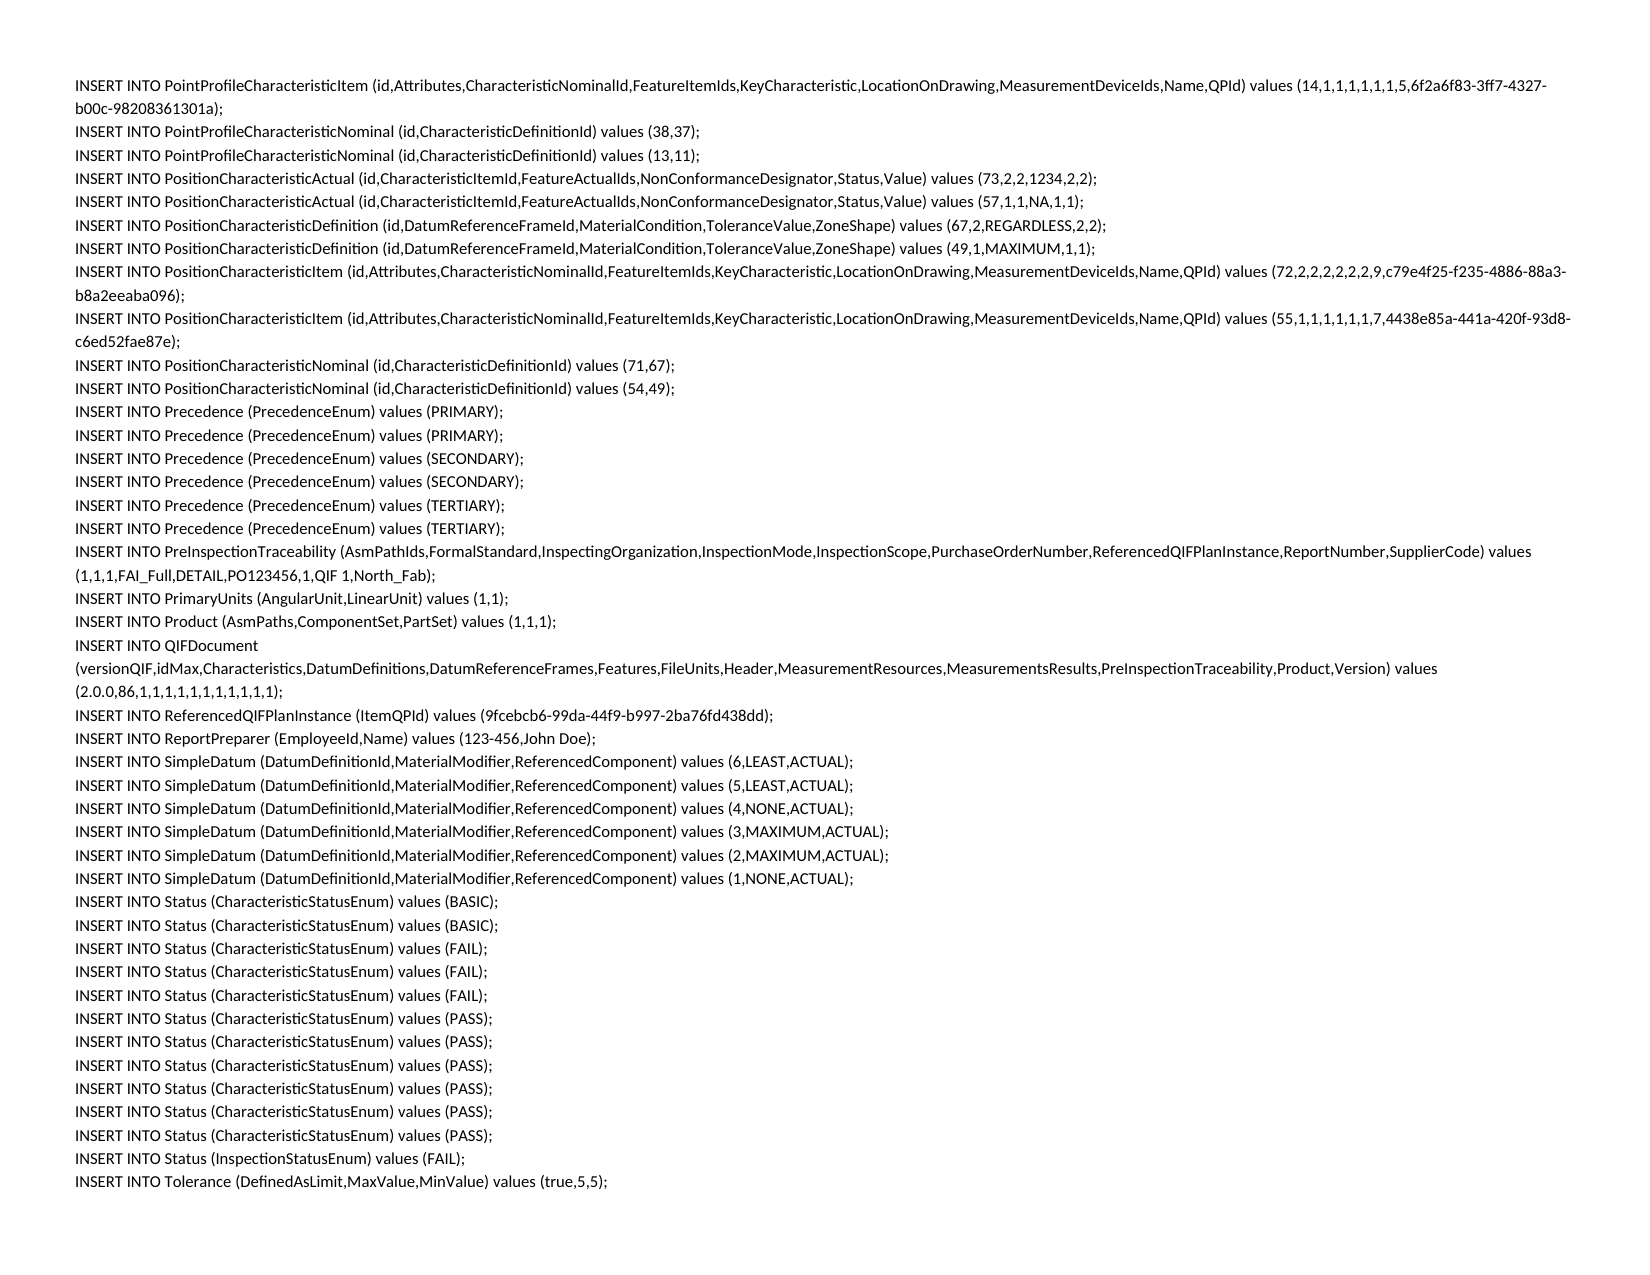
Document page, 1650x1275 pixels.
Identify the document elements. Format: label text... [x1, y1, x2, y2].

text INSERT INTO Precedence (PrecedenceEnum) values (TERTIARY); [75, 518, 1575, 539]
text INSERT INTO Status (CharacteristicStatusEnum) values (BASIC); [75, 915, 1575, 935]
text INSERT INTO Precedence (PrecedenceEnum) values (TERTIARY); [75, 495, 1575, 515]
text INSERT INTO SimpleDatum (DatumDefinitionId,MaterialModifier,ReferencedComponent) values (3,MAXIMUM,ACTUAL); [75, 822, 1575, 842]
text INSERT INTO SimpleDatum (DatumDefinitionId,MaterialModifier,ReferencedComponent) values (1,NONE,ACTUAL); [75, 868, 1575, 889]
text INSERT INTO PointProfileCharacteristicNominal (id,CharacteristicDefinitionId) values (13,11); [75, 145, 1575, 165]
text INSERT INTO QIFDocument (versionQIF,idMax,Characteristics,DatumDefinitions,DatumReferenceFrames,Features,FileUnits,Header,MeasurementResources,MeasurementsResults,PreInspectionTraceability,Product,Version) values (2.0.0,86,1,1,1,1,1,1,1,1,1,1,1); [75, 635, 1575, 702]
text INSERT INTO Tolerance (DefinedAsLimit,MaxValue,MinValue) values (true,5,5); [75, 1172, 1575, 1192]
text INSERT INTO Precedence (PrecedenceEnum) values (SECONDARY); [75, 448, 1575, 469]
text INSERT INTO SimpleDatum (DatumDefinitionId,MaterialModifier,ReferencedComponent) values (6,LEAST,ACTUAL); [75, 752, 1575, 772]
text INSERT INTO ReportPreparer (EmployeeId,Name) values (123-456,John Doe); [75, 728, 1575, 749]
text INSERT INTO Status (CharacteristicStatusEnum) values (PASS); [75, 1055, 1575, 1075]
text INSERT INTO PositionCharacteristicDefinition (id,DatumReferenceFrameId,MaterialCondition,ToleranceValue,ZoneShape) values (49,1,MAXIMUM,1,1); [75, 238, 1575, 259]
text INSERT INTO Status (CharacteristicStatusEnum) values (PASS); [75, 1032, 1575, 1052]
text INSERT INTO PointProfileCharacteristicNominal (id,CharacteristicDefinitionId) values (38,37); [75, 122, 1575, 142]
text INSERT INTO Status (InspectionStatusEnum) values (FAIL); [75, 1148, 1575, 1169]
text INSERT INTO Product (AsmPaths,ComponentSet,PartSet) values (1,1,1); [75, 612, 1575, 632]
text INSERT INTO PointProfileCharacteristicItem (id,Attributes,CharacteristicNominalId,FeatureItemIds,KeyCharacteristic,LocationOnDrawing,MeasurementDeviceIds,Name,QPId) values (14,1,1,1,1,1,1,5,6f2a6f83-3ff7-4327-b00c-98208361301a); [75, 75, 1575, 119]
text INSERT INTO Precedence (PrecedenceEnum) values (SECONDARY); [75, 472, 1575, 492]
text INSERT INTO Status (CharacteristicStatusEnum) values (PASS); [75, 1008, 1575, 1029]
text INSERT INTO ReferencedQIFPlanInstance (ItemQPId) values (9fcebcb6-99da-44f9-b997-2ba76fd438dd); [75, 705, 1575, 725]
text INSERT INTO PositionCharacteristicActual (id,CharacteristicItemId,FeatureActualIds,NonConformanceDesignator,Status,Value) values (57,1,1,NA,1,1); [75, 192, 1575, 212]
text INSERT INTO PreInspectionTraceability (AsmPathIds,FormalStandard,InspectingOrganization,InspectionMode,InspectionScope,PurchaseOrderNumber,ReferencedQIFPlanInstance,ReportNumber,SupplierCode) values (1,1,1,FAI_Full,DETAIL,PO123456,1,QIF 1,North_Fab); [75, 542, 1575, 585]
text INSERT INTO Status (CharacteristicStatusEnum) values (FAIL); [75, 985, 1575, 1005]
text INSERT INTO PositionCharacteristicNominal (id,CharacteristicDefinitionId) values (71,67); [75, 355, 1575, 375]
text INSERT INTO PositionCharacteristicItem (id,Attributes,CharacteristicNominalId,FeatureItemIds,KeyCharacteristic,LocationOnDrawing,MeasurementDeviceIds,Name,QPId) values (55,1,1,1,1,1,1,7,4438e85a-441a-420f-93d8-c6ed52fae87e); [75, 308, 1575, 352]
text INSERT INTO PositionCharacteristicNominal (id,CharacteristicDefinitionId) values (54,49); [75, 378, 1575, 399]
text INSERT INTO Precedence (PrecedenceEnum) values (PRIMARY); [75, 402, 1575, 422]
text INSERT INTO Status (CharacteristicStatusEnum) values (FAIL); [75, 938, 1575, 959]
text INSERT INTO Precedence (PrecedenceEnum) values (PRIMARY); [75, 425, 1575, 445]
text INSERT INTO PositionCharacteristicItem (id,Attributes,CharacteristicNominalId,FeatureItemIds,KeyCharacteristic,LocationOnDrawing,MeasurementDeviceIds,Name,QPId) values (72,2,2,2,2,2,2,9,c79e4f25-f235-4886-88a3-b8a2eeaba096); [75, 262, 1575, 305]
text INSERT INTO Status (CharacteristicStatusEnum) values (PASS); [75, 1102, 1575, 1122]
text INSERT INTO Status (CharacteristicStatusEnum) values (BASIC); [75, 892, 1575, 912]
text INSERT INTO PositionCharacteristicActual (id,CharacteristicItemId,FeatureActualIds,NonConformanceDesignator,Status,Value) values (73,2,2,1234,2,2); [75, 168, 1575, 189]
text INSERT INTO Status (CharacteristicStatusEnum) values (FAIL); [75, 962, 1575, 982]
text INSERT INTO PositionCharacteristicDefinition (id,DatumReferenceFrameId,MaterialCondition,ToleranceValue,ZoneShape) values (67,2,REGARDLESS,2,2); [75, 215, 1575, 235]
text INSERT INTO PrimaryUnits (AngularUnit,LinearUnit) values (1,1); [75, 588, 1575, 609]
text INSERT INTO Status (CharacteristicStatusEnum) values (PASS); [75, 1078, 1575, 1099]
text INSERT INTO SimpleDatum (DatumDefinitionId,MaterialModifier,ReferencedComponent) values (2,MAXIMUM,ACTUAL); [75, 845, 1575, 865]
text INSERT INTO SimpleDatum (DatumDefinitionId,MaterialModifier,ReferencedComponent) values (5,LEAST,ACTUAL); [75, 775, 1575, 795]
text INSERT INTO Status (CharacteristicStatusEnum) values (PASS); [75, 1125, 1575, 1145]
text INSERT INTO SimpleDatum (DatumDefinitionId,MaterialModifier,ReferencedComponent) values (4,NONE,ACTUAL); [75, 798, 1575, 819]
